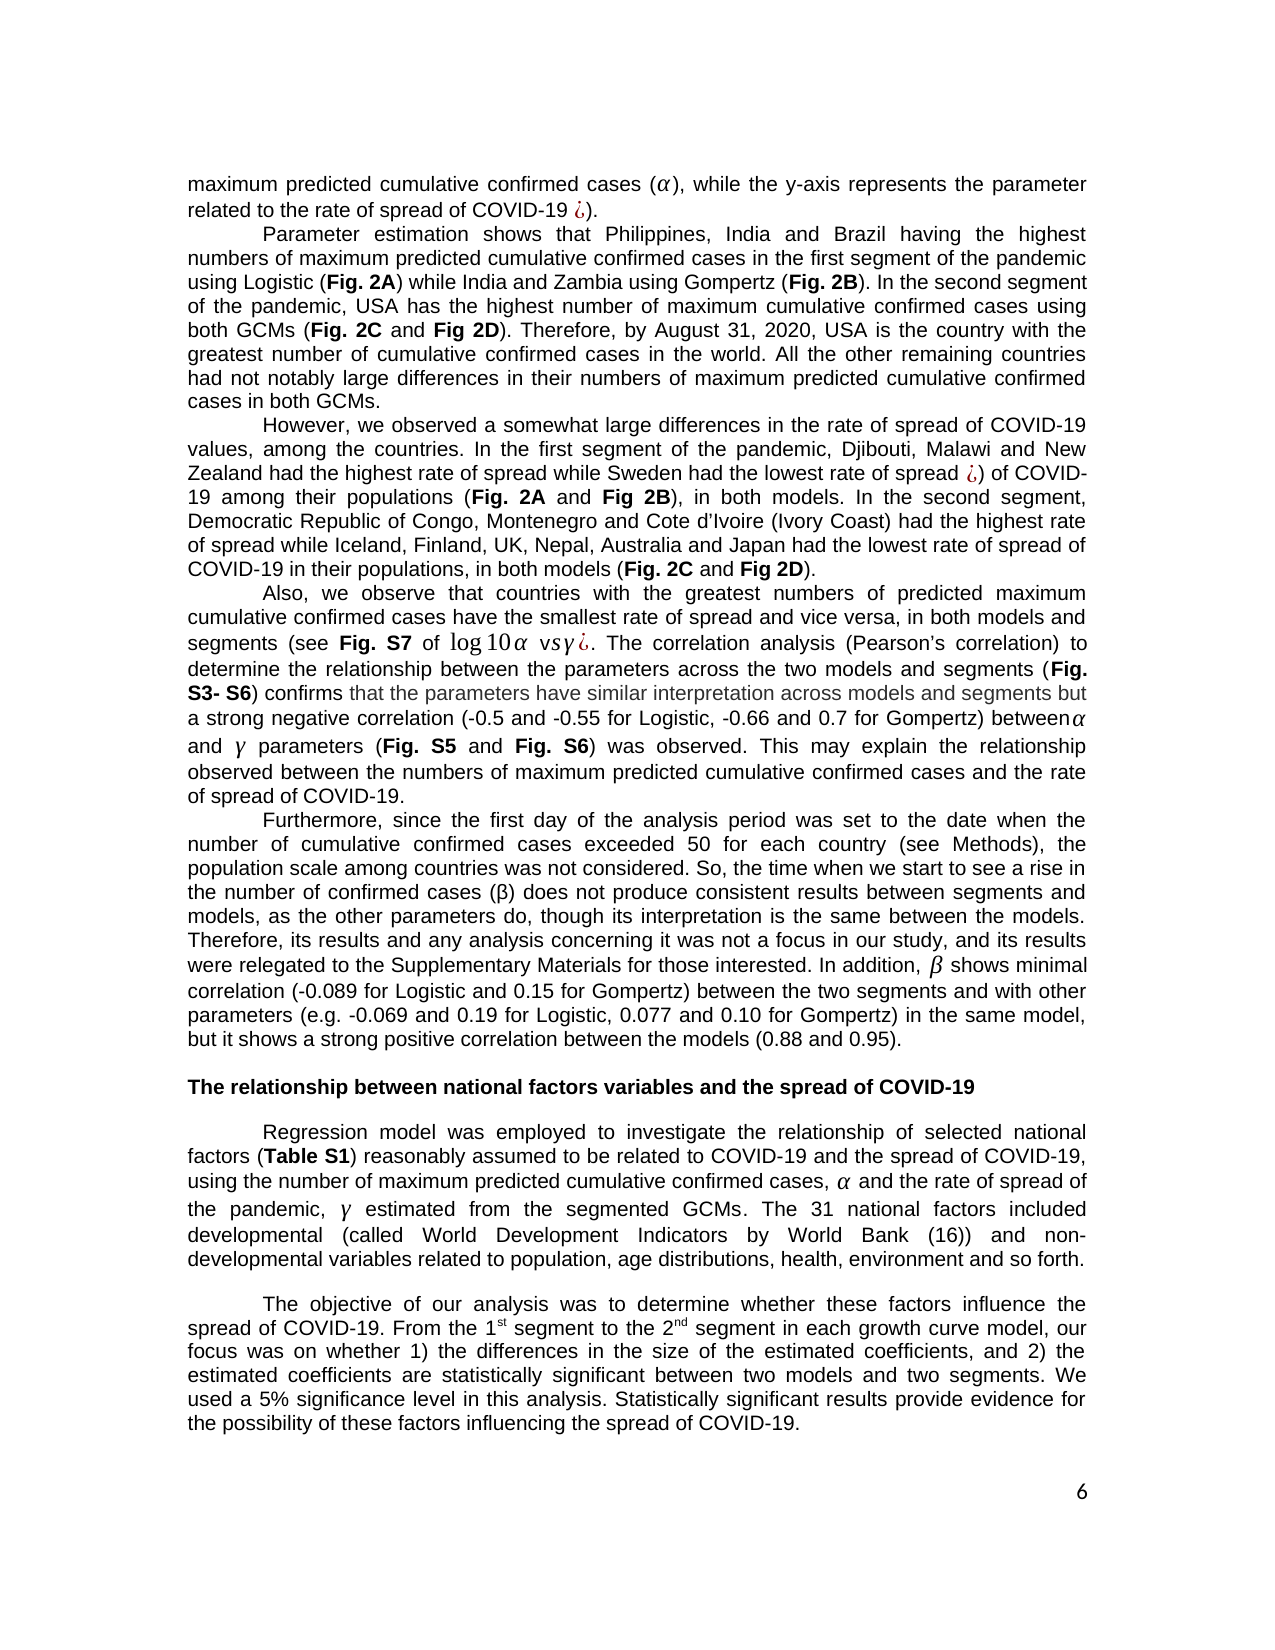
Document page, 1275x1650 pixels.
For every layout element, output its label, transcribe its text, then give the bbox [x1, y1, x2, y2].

text Furthermore, since the first day of the analysis period was set to the date when the number of cumulative confirmed cases exceeded 50 for each country (see Methods), the population scale among countries was not considered. So, the time when we start to see a rise in the number of confirmed cases (β) does not produce consistent results between segments and models, as the other parameters do, though its interpretation is the same between the models. Therefore, its results and any analysis concerning it was not a focus in our study, and its results were relegated to the Supplementary Materials for those interested. In addition, shows minimal correlation (-0.089 for Logistic and 0.15 for Gompertz) between the two segments and with other parameters (e.g. -0.069 and 0.19 for Logistic, 0.077 and 0.10 for Gompertz) in the same model, but it shows a strong positive correlation between the models (0.88 and 0.95). [187, 808, 1087, 1051]
text The objective of our analysis was to determine whether these factors influence the spread of COVID-19. From the 1st segment to the 2nd segment in each growth curve model, our focus was on whether 1) the differences in the size of the estimated coefficients, and 2) the estimated coefficients are statistically significant between two models and two segments. We used a 5% significance level in this analysis. Statistically significant results provide evidence for the possibility of these factors influencing the spread of COVID-19. [187, 1291, 1087, 1435]
text Regression model was employed to investigate the relationship of selected national factors (Table S1) reasonably assumed to be related to COVID-19 and the spread of COVID-19, using the number of maximum predicted cumulative confirmed cases, and the rate of spread of the pandemic, estimated from the segmented GCMs. The 31 national factors included developmental (called World Development Indicators by World Bank (16)) and non-developmental variables related to population, age distributions, health, environment and so forth. [187, 1119, 1087, 1271]
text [187, 170, 1087, 222]
text Parameter estimation shows that Philippines, India and Brazil having the highest numbers of maximum predicted cumulative confirmed cases in the first segment of the pandemic using Logistic (Fig. 2A) while India and Zambia using Gompertz (Fig. 2B). In the second segment of the pandemic, USA has the highest number of maximum cumulative confirmed cases using both GCMs (Fig. 2C and Fig 2D). Therefore, by August 31, 2020, USA is the country with the greatest number of cumulative confirmed cases in the world. All the other remaining countries had not notably large differences in their numbers of maximum predicted cumulative confirmed cases in both GCMs. [187, 222, 1087, 413]
text Also, we observe that countries with the greatest numbers of predicted maximum cumulative confirmed cases have the smallest rate of spread and vice versa, in both models and segments (see Fig. S7 of v. The correlation analysis (Pearson’s correlation) to determine the relationship between the parameters across the two models and segments (Fig. S3- S6) confirms that the parameters have similar interpretation across models and segments but a strong negative correlation (-0.5 and -0.55 for Logistic, -0.66 and 0.7 for Gompertz) between and parameters (Fig. S5 and Fig. S6) was observed. This may explain the relationship observed between the numbers of maximum predicted cumulative confirmed cases and the rate of spread of COVID-19. [187, 581, 1087, 808]
text The relationship between national factors variables and the spread of COVID-19 [187, 1075, 1087, 1099]
text However, we observed a somewhat large differences in the rate of spread of COVID-19 values, among the countries. In the first segment of the pandemic, Djibouti, Malawi and New Zealand had the highest rate of spread while Sweden had the lowest rate of spread ) of COVID-19 among their populations (Fig. 2A and Fig 2B), in both models. In the second segment, Democratic Republic of Congo, Montenegro and Cote d’Ivoire (Ivory Coast) had the highest rate of spread while Iceland, Finland, UK, Nepal, Australia and Japan had the lowest rate of spread of COVID-19 in their populations, in both models (Fig. 2C and Fig 2D). [187, 413, 1087, 581]
